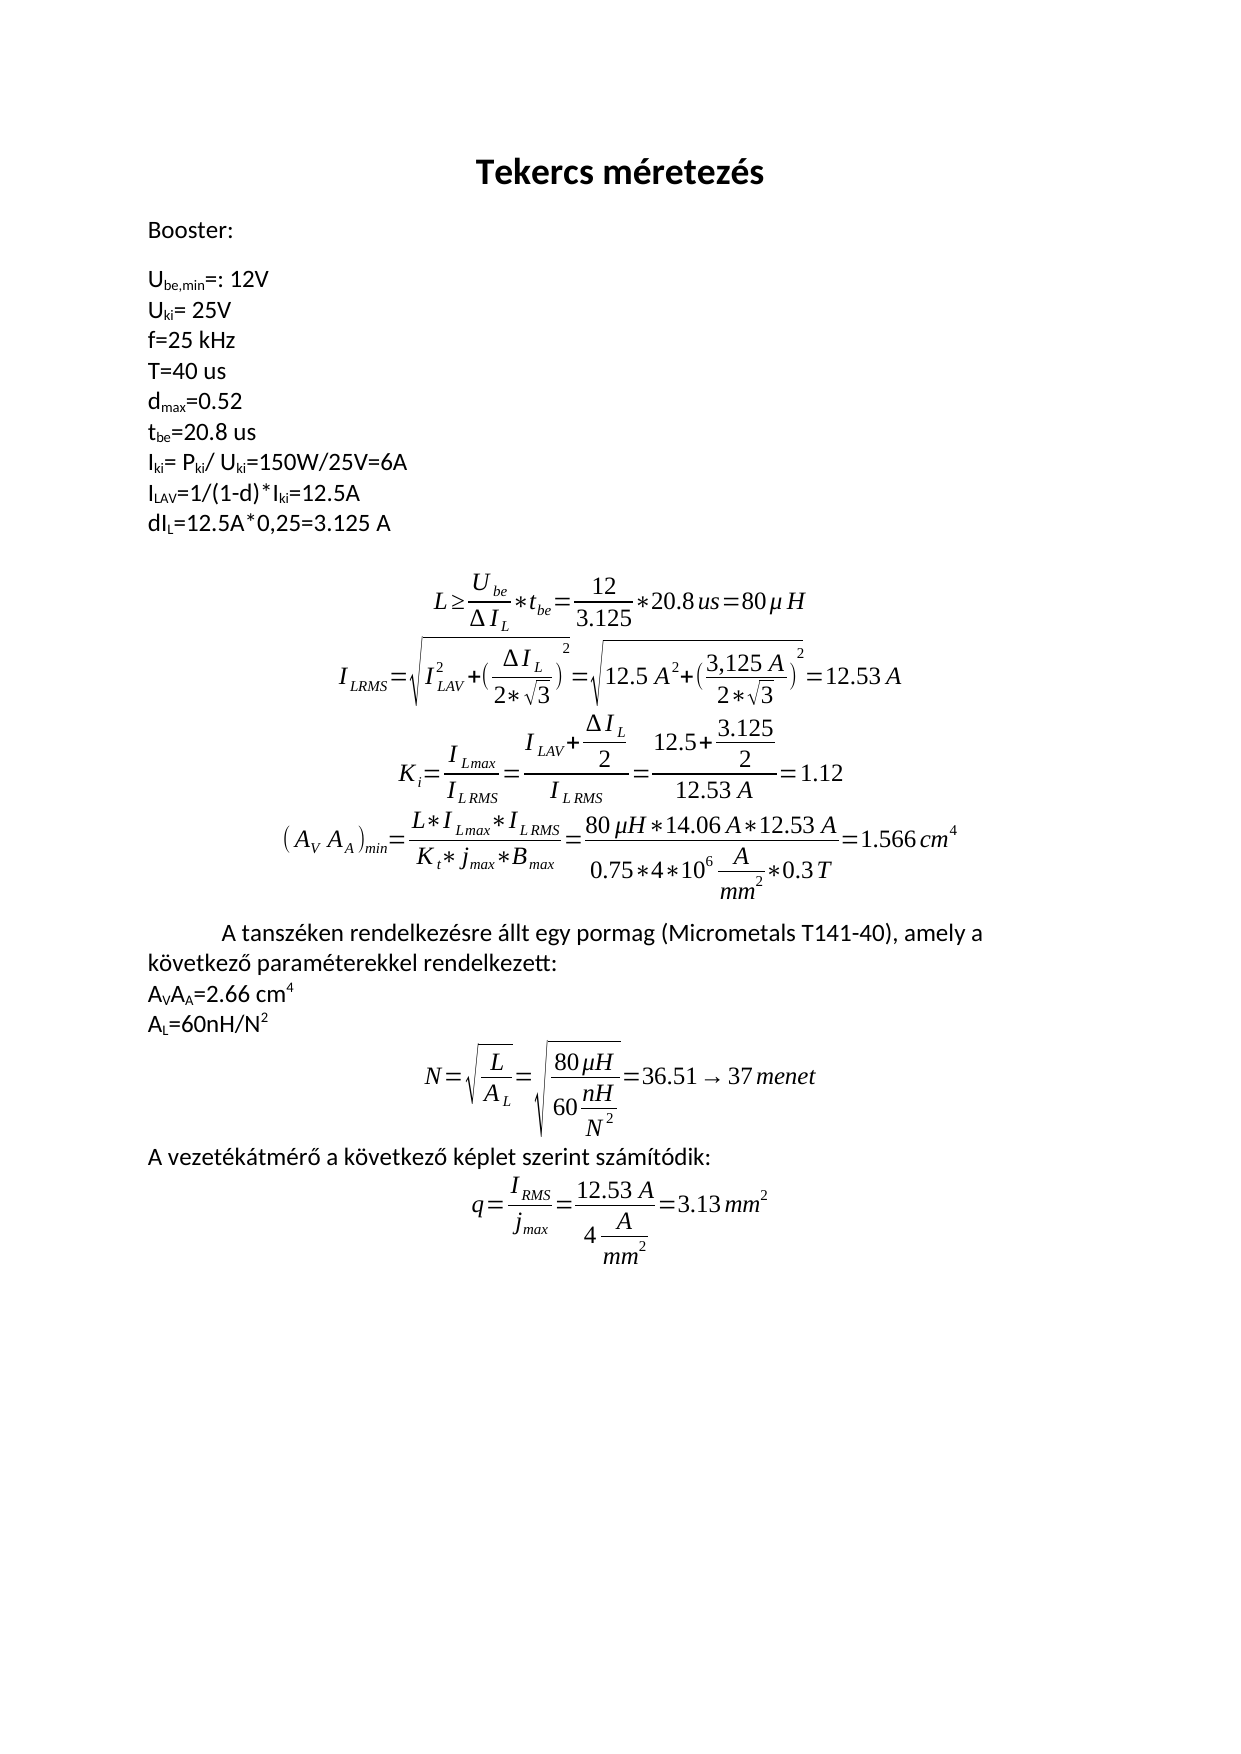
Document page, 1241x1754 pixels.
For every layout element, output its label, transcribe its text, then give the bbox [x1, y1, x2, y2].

text ILAV=1/(1-d)*Iki=12.5A [148, 477, 1093, 507]
text Iki= Pki/ Uki=150W/25V=6A [148, 446, 1093, 477]
text Booster: [148, 214, 1093, 244]
text Uki= 25V [148, 294, 1093, 324]
text AL=60nH/N2 [148, 1009, 1093, 1039]
text T=40 us [148, 355, 1093, 385]
text A vezetékátmérő a következő képlet szerint számítódik: [148, 1141, 1093, 1172]
text A tanszéken rendelkezésre állt egy pormag (Micrometals T141-40), amely a következő paraméterekkel rendelkezett: [148, 917, 1093, 978]
text tbe=20.8 us [148, 416, 1093, 446]
text Ube,min=: 12V [148, 263, 1093, 294]
text Tekercs méretezés [148, 148, 1093, 193]
text AVAA=2.66 cm4 [148, 978, 1093, 1009]
text dIL=12.5A*0,25=3.125 A [148, 507, 1093, 538]
text f=25 kHz [148, 324, 1093, 355]
text dmax=0.52 [148, 385, 1093, 416]
